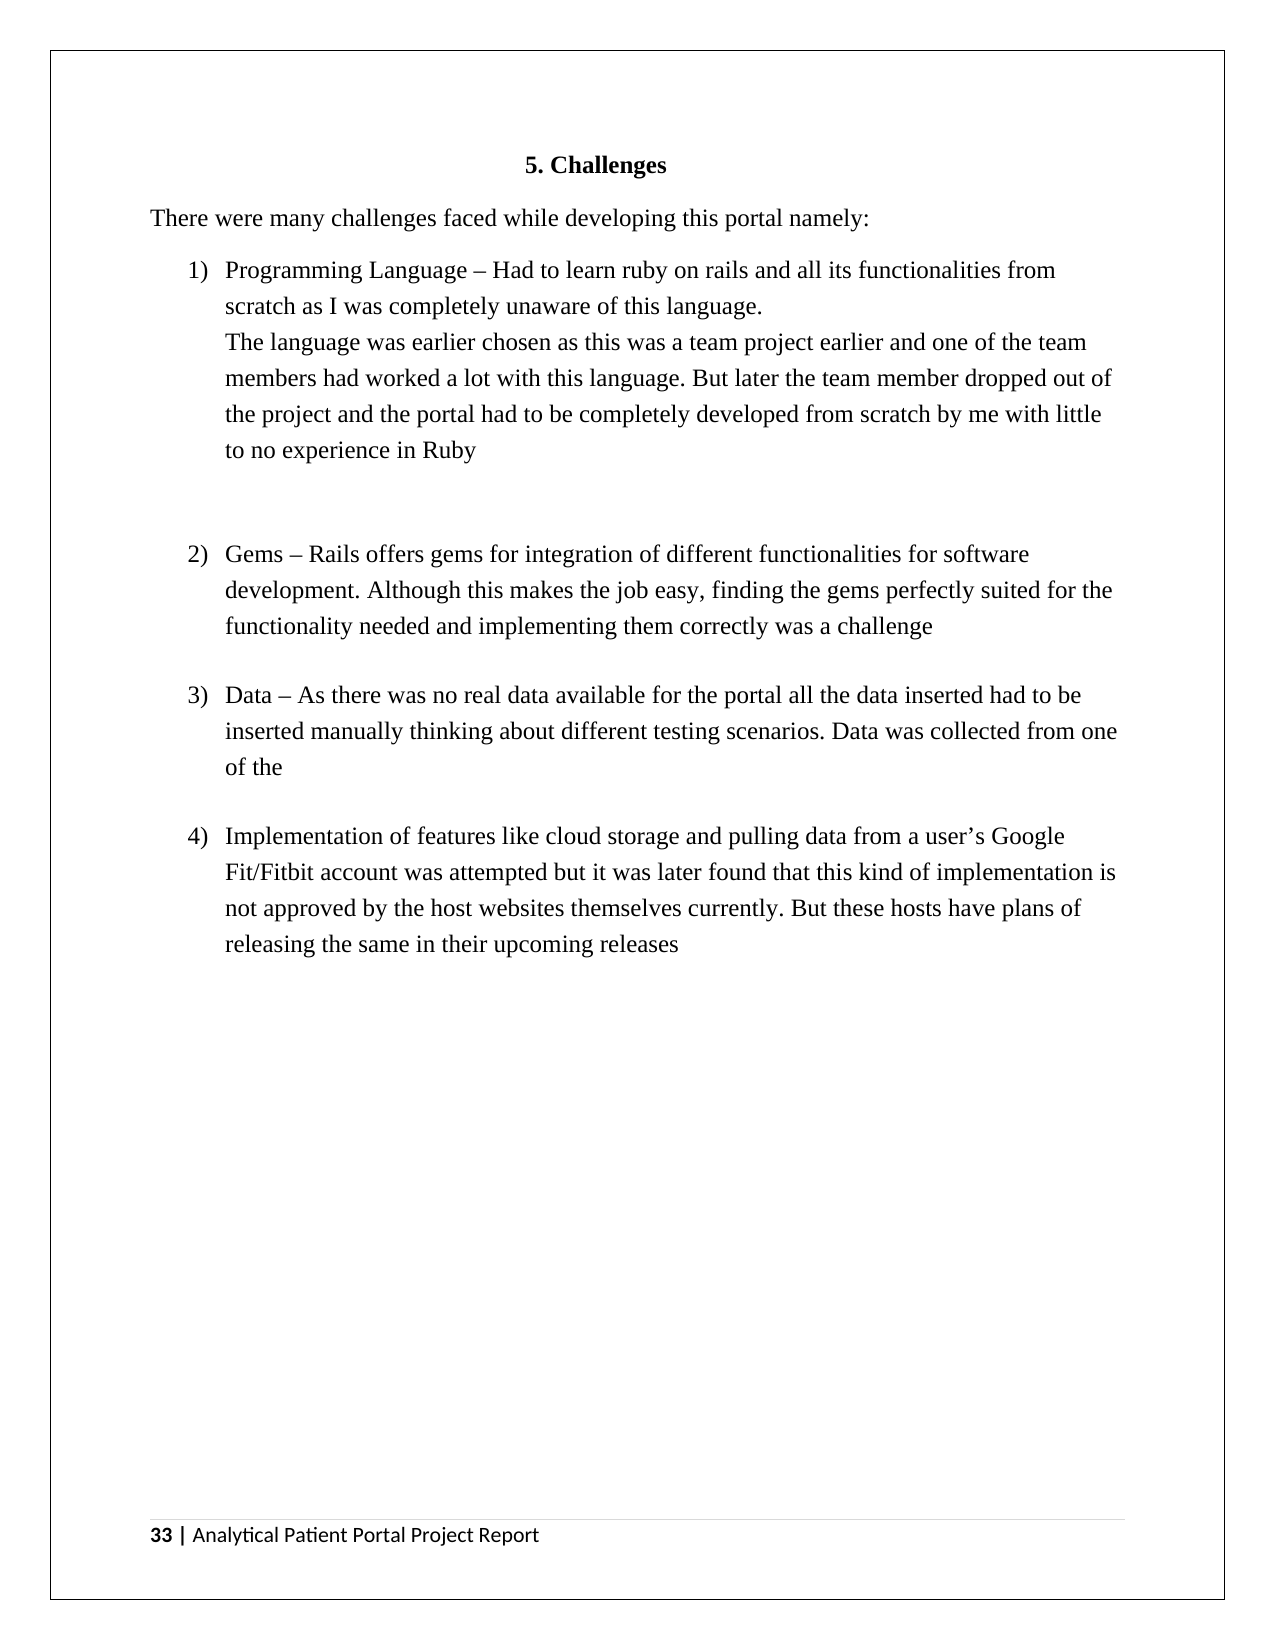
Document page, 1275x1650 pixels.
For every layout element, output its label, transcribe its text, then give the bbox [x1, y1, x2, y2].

list Data – As there was no real data available for the portal all the data inserted had to be inserted manually thinking about different testing scenarios. Data was collected from one of the [187, 680, 1125, 814]
list Implementation of features like cloud storage and pulling data from a user’s Google Fit/Fitbit account was attempted but it was later found that this kind of implementation is not approved by the host websites themselves currently. But these hosts have plans of releasing the same in their upcoming releases [187, 821, 1125, 957]
text There were many challenges faced while developing this portal namely: [150, 203, 1125, 231]
list Programming Language – Had to learn ruby on rails and all its functionalities from scratch as I was completely unaware of this language. [187, 255, 1125, 320]
text 5. Challenges [450, 150, 1125, 179]
list Gems – Rails offers gems for integration of different functionalities for software development. Although this makes the job easy, finding the gems perfectly suited for the functionality needed and implementing them correctly was a challenge [187, 539, 1125, 673]
list The language was earlier chosen as this was a team project earlier and one of the team members had worked a lot with this language. But later the team member dropped out of the project and the portal had to be completely developed from scratch by me with little to no experience in Ruby [225, 327, 1125, 533]
